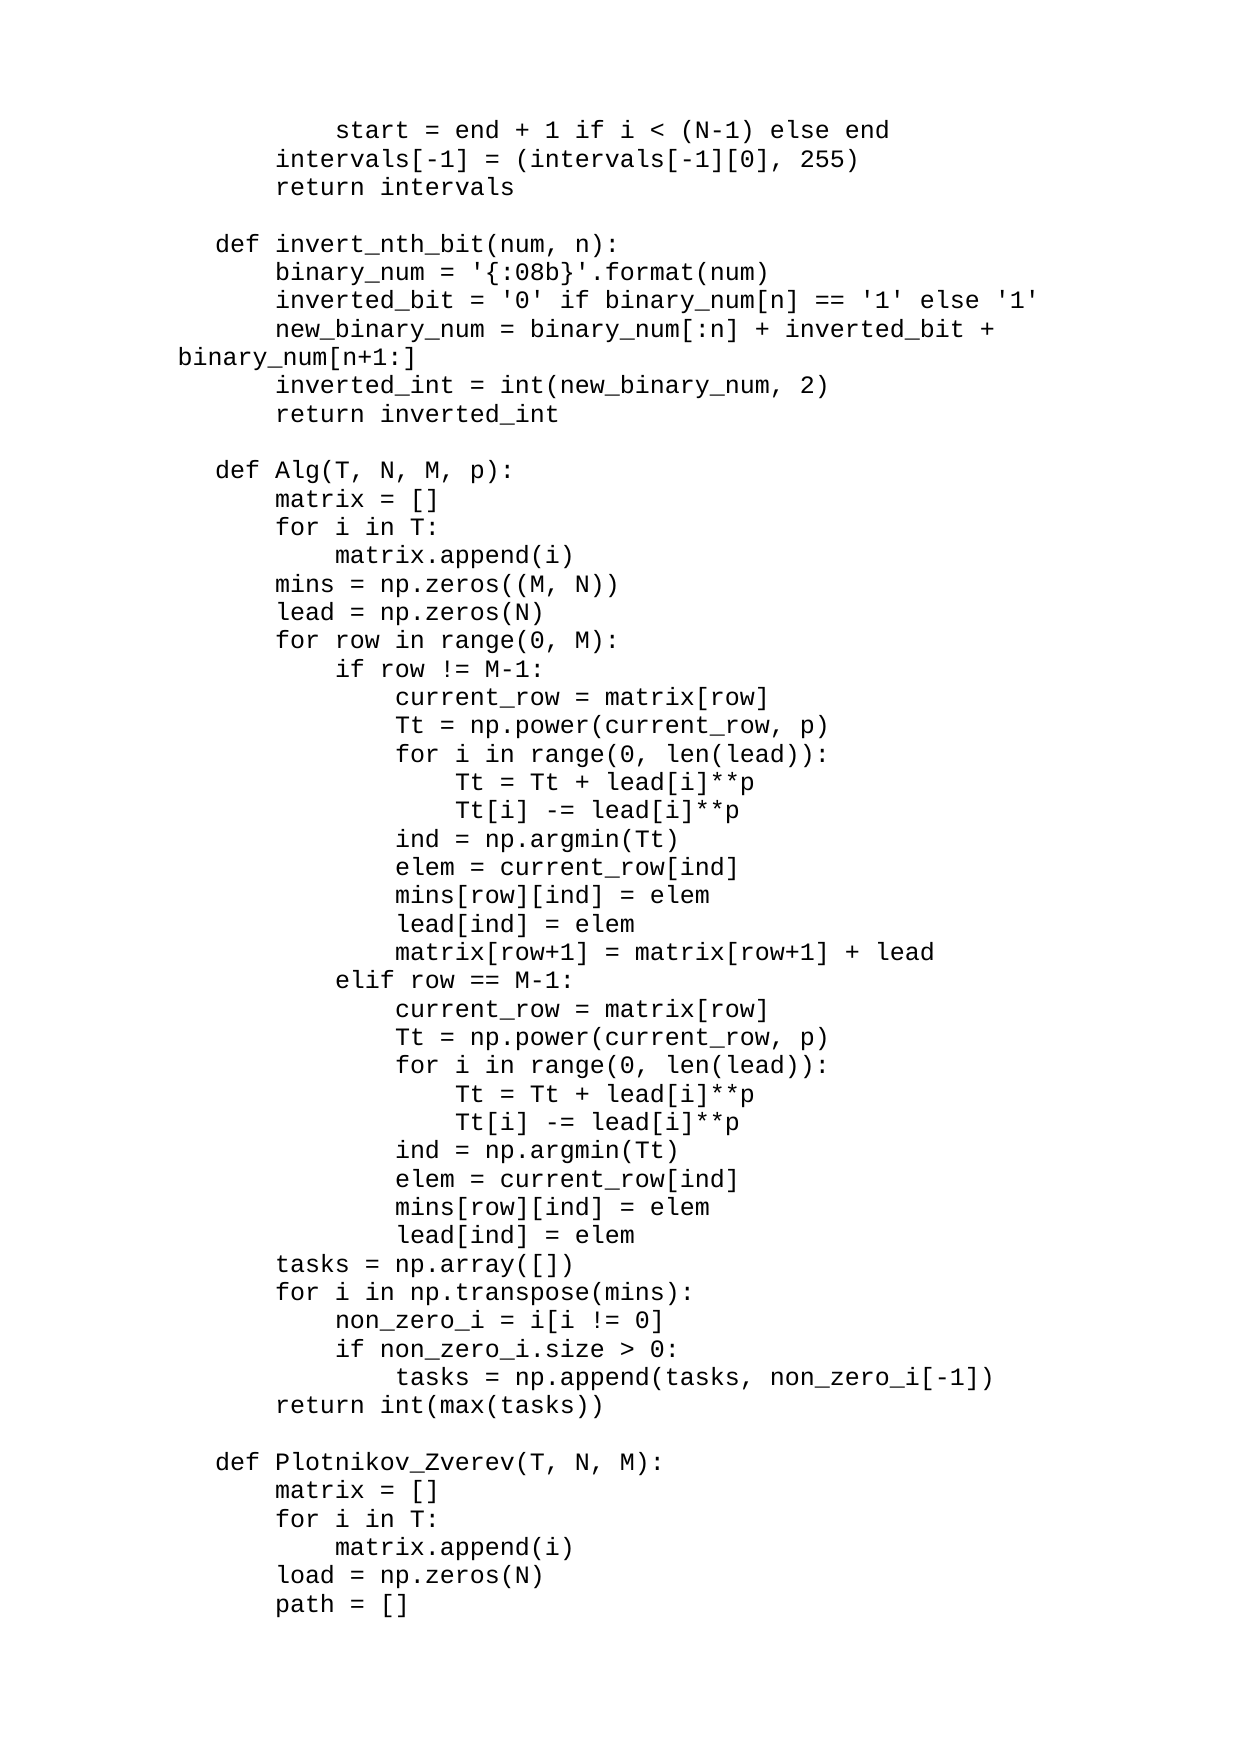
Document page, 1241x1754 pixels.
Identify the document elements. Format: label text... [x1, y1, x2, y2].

text mins[row][ind] = elem [177, 883, 1152, 911]
text Tt = np.power(current_row, p) [177, 1025, 1152, 1053]
text matrix.append(i) [177, 1535, 1152, 1563]
text matrix[row+1] = matrix[row+1] + lead [177, 940, 1152, 968]
text ind = np.argmin(Tt) [177, 826, 1152, 855]
text tasks = np.array([]) [177, 1251, 1152, 1280]
text if row != M-1: [177, 656, 1152, 685]
text for i in T: [177, 1506, 1152, 1535]
text mins = np.zeros((M, N)) [177, 571, 1152, 600]
text tasks = np.append(tasks, non_zero_i[-1]) [177, 1365, 1152, 1393]
text for i in range(0, len(lead)): [177, 1053, 1152, 1081]
text current_row = matrix[row] [177, 685, 1152, 713]
text Tt = Tt + lead[i]**p [177, 1081, 1152, 1110]
text for i in range(0, len(lead)): [177, 741, 1152, 770]
text mins[row][ind] = elem [177, 1195, 1152, 1223]
text intervals[-1] = (intervals[-1][0], 255) [177, 146, 1152, 175]
text for row in range(0, M): [177, 628, 1152, 656]
text for i in np.transpose(mins): [177, 1280, 1152, 1308]
text new_binary_num = binary_num[:n] + inverted_bit + binary_num[n+1:] [177, 316, 1152, 373]
text Tt = np.power(current_row, p) [177, 713, 1152, 741]
text current_row = matrix[row] [177, 996, 1152, 1025]
text lead[ind] = elem [177, 1223, 1152, 1251]
text start = end + 1 if i < (N-1) else end [177, 118, 1152, 146]
text return inverted_int [177, 401, 1152, 430]
text lead = np.zeros(N) [177, 600, 1152, 628]
text matrix = [] [177, 1478, 1152, 1506]
text return int(max(tasks)) [177, 1393, 1152, 1421]
text matrix = [] [177, 486, 1152, 515]
text matrix.append(i) [177, 543, 1152, 571]
text return intervals [177, 175, 1152, 203]
text elif row == M-1: [177, 968, 1152, 996]
text path = [] [177, 1591, 1152, 1620]
text ind = np.argmin(Tt) [177, 1138, 1152, 1166]
text Tt[i] -= lead[i]**p [177, 798, 1152, 826]
text elem = current_row[ind] [177, 1166, 1152, 1195]
text for i in T: [177, 515, 1152, 543]
text def invert_nth_bit(num, n): [177, 231, 1152, 260]
text def Alg(T, N, M, p): [177, 458, 1152, 486]
text if non_zero_i.size > 0: [177, 1336, 1152, 1365]
text load = np.zeros(N) [177, 1563, 1152, 1591]
text non_zero_i = i[i != 0] [177, 1308, 1152, 1336]
text binary_num = '{:08b}'.format(num) [177, 260, 1152, 288]
text elem = current_row[ind] [177, 855, 1152, 883]
text inverted_bit = '0' if binary_num[n] == '1' else '1' [177, 288, 1152, 316]
text Tt = Tt + lead[i]**p [177, 770, 1152, 798]
text lead[ind] = elem [177, 911, 1152, 940]
text inverted_int = int(new_binary_num, 2) [177, 373, 1152, 401]
text def Plotnikov_Zverev(T, N, M): [177, 1450, 1152, 1478]
text Tt[i] -= lead[i]**p [177, 1110, 1152, 1138]
